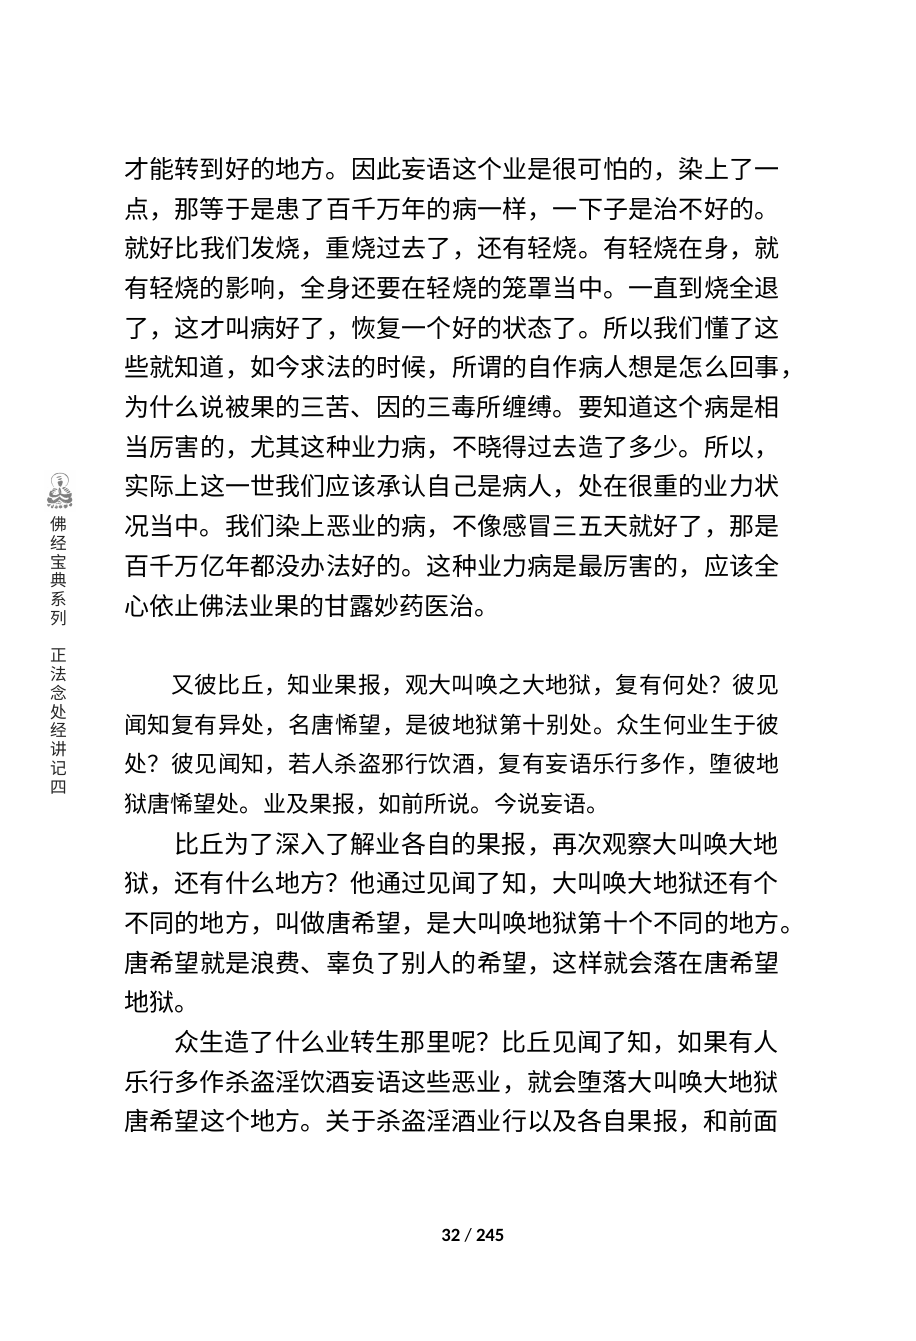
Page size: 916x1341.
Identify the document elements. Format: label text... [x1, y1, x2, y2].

picture [44, 470, 76, 512]
text 比丘为了深入了解业各自的果报，再次观察大叫唤大地狱，还有什么地方？他通过见闻了知，大叫唤大地狱还有个不同的地方，叫做唐希望，是大叫唤地狱第十个不同的地方。唐希望就是浪费、辜负了别人的希望，这样就会落在唐希望地狱。 [124, 822, 780, 1021]
text 众生造了什么业转生那里呢？比丘见闻了知，如果有人乐行多作杀盗淫饮酒妄语这些恶业，就会堕落大叫唤大地狱唐希望这个地方。关于杀盗淫酒业行以及各自果报，和前面所说相似。现在说妄语的相。 [124, 1021, 780, 1140]
text 又彼比丘，知业果报，观大叫唤之大地狱，复有何处？彼见闻知复有异处，名唐悕望，是彼地狱第十别处。众生何业生于彼处？彼见闻知，若人杀盗邪行饮酒，复有妄语乐行多作，堕彼地狱唐悕望处。业及果报，如前所说。今说妄语。 [124, 664, 780, 822]
